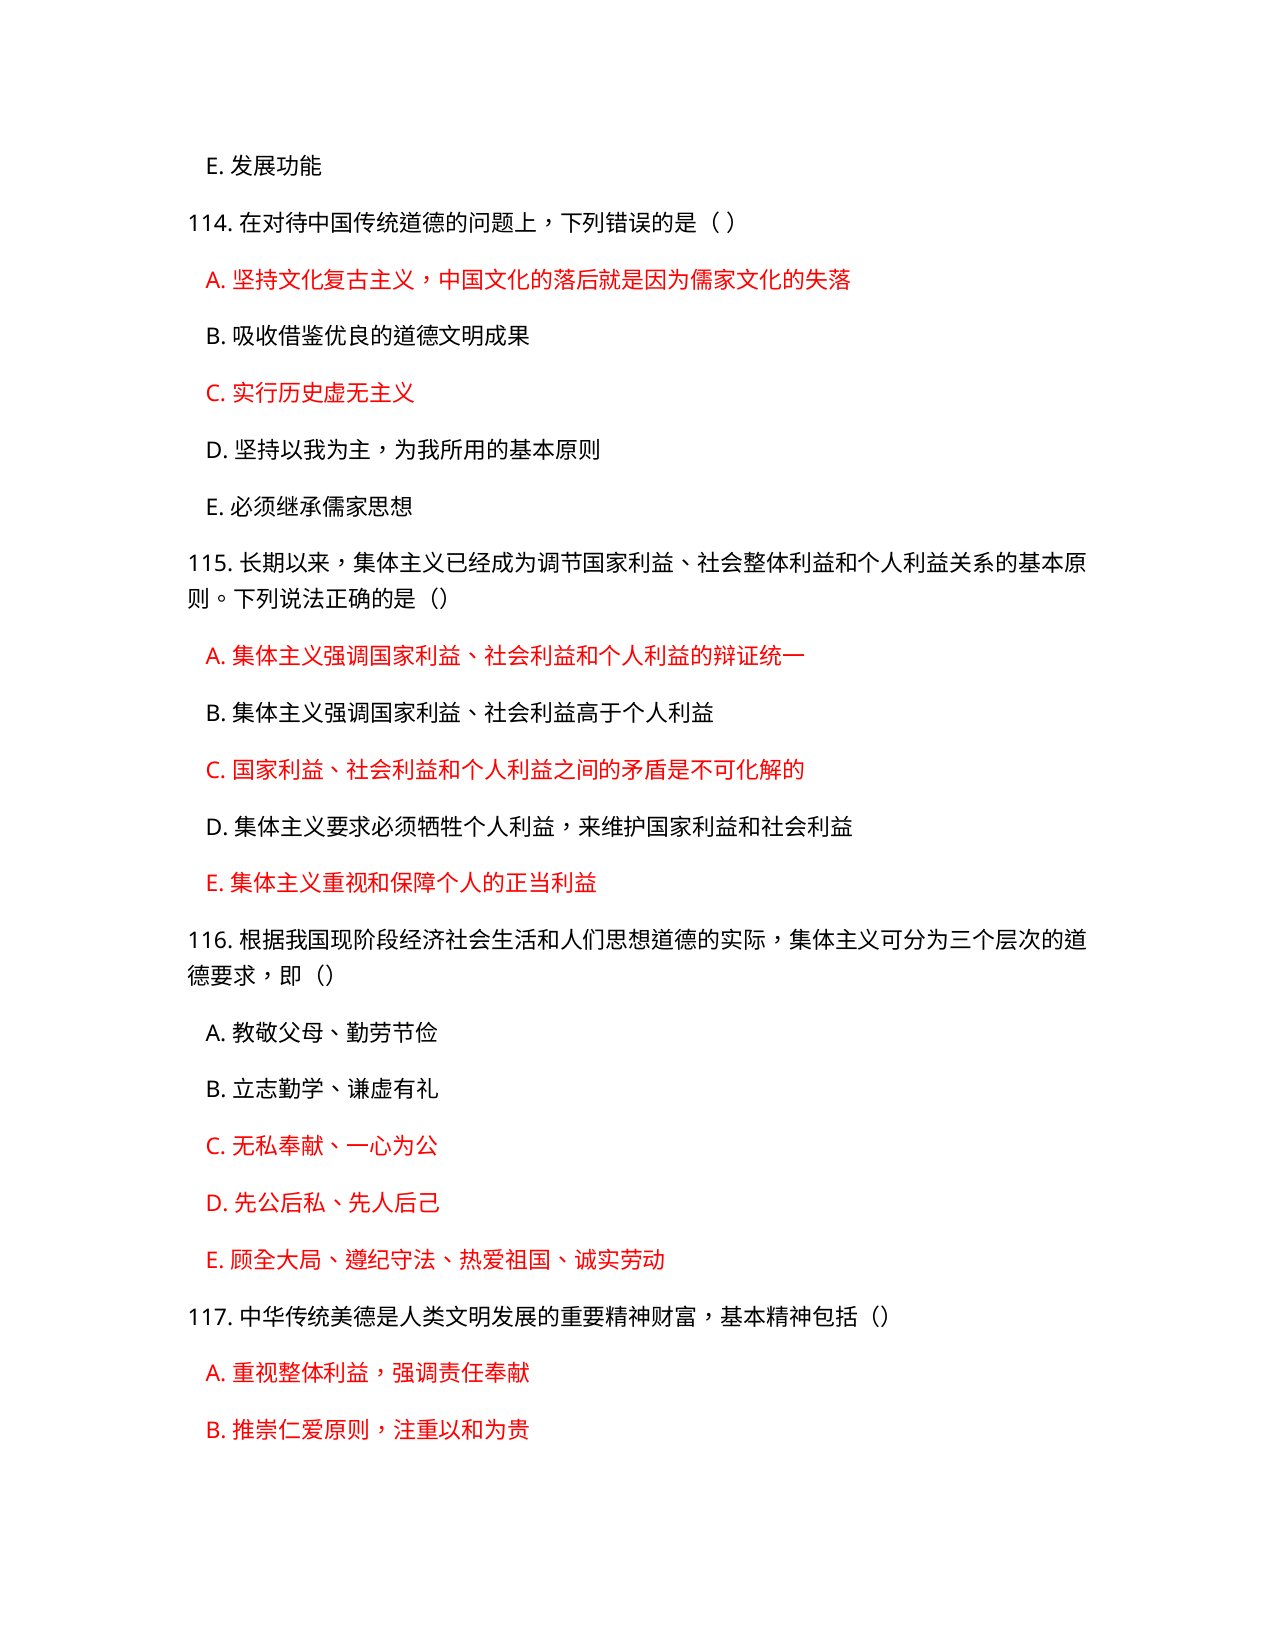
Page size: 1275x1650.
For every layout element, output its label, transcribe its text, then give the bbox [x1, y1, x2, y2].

text B. 吸收借鉴优良的道德文明成果 [187, 320, 1087, 352]
text 114. 在对待中国传统道德的问题上，下列错误的是（ ） [187, 207, 1087, 238]
text C. 国家利益、社会利益和个人利益之间的矛盾是不可化解的 [187, 754, 1087, 785]
text 117. 中华传统美德是人类文明发展的重要精神财富，基本精神包括（） [187, 1301, 1087, 1332]
text E. 集体主义重视和保障个人的正当利益 [187, 867, 1087, 898]
text C. 实行历史虚无主义 [187, 377, 1087, 408]
text 115. 长期以来，集体主义已经成为调节国家利益、社会整体利益和个人利益关系的基本原则。下列说法正确的是（） [187, 547, 1087, 614]
text E. 顾全大局、遵纪守法、热爱祖国、诚实劳动 [187, 1244, 1087, 1275]
text D. 先公后私、先人后己 [187, 1187, 1087, 1218]
text B. 集体主义强调国家利益、社会利益高于个人利益 [187, 697, 1087, 728]
text D. 坚持以我为主，为我所用的基本原则 [187, 434, 1087, 465]
text A. 集体主义强调国家利益、社会利益和个人利益的辩证统一 [187, 640, 1087, 671]
text E. 发展功能 [187, 150, 1087, 181]
text A. 坚持文化复古主义，中国文化的落后就是因为儒家文化的失落 [187, 263, 1087, 295]
text E. 必须继承儒家思想 [187, 491, 1087, 522]
text D. 集体主义要求必须牺牲个人利益，来维护国家利益和社会利益 [187, 810, 1087, 842]
text A. 重视整体利益，强调责任奉献 [187, 1357, 1087, 1388]
text A. 教敬父母、勤劳节俭 [187, 1017, 1087, 1048]
text B. 推崇仁爱原则，注重以和为贵 [187, 1414, 1087, 1445]
text B. 立志勤学、谦虚有礼 [187, 1073, 1087, 1105]
text C. 无私奉献、一心为公 [187, 1130, 1087, 1161]
text 116. 根据我国现阶段经济社会生活和人们思想道德的实际，集体主义可分为三个层次的道德要求，即（） [187, 924, 1087, 991]
